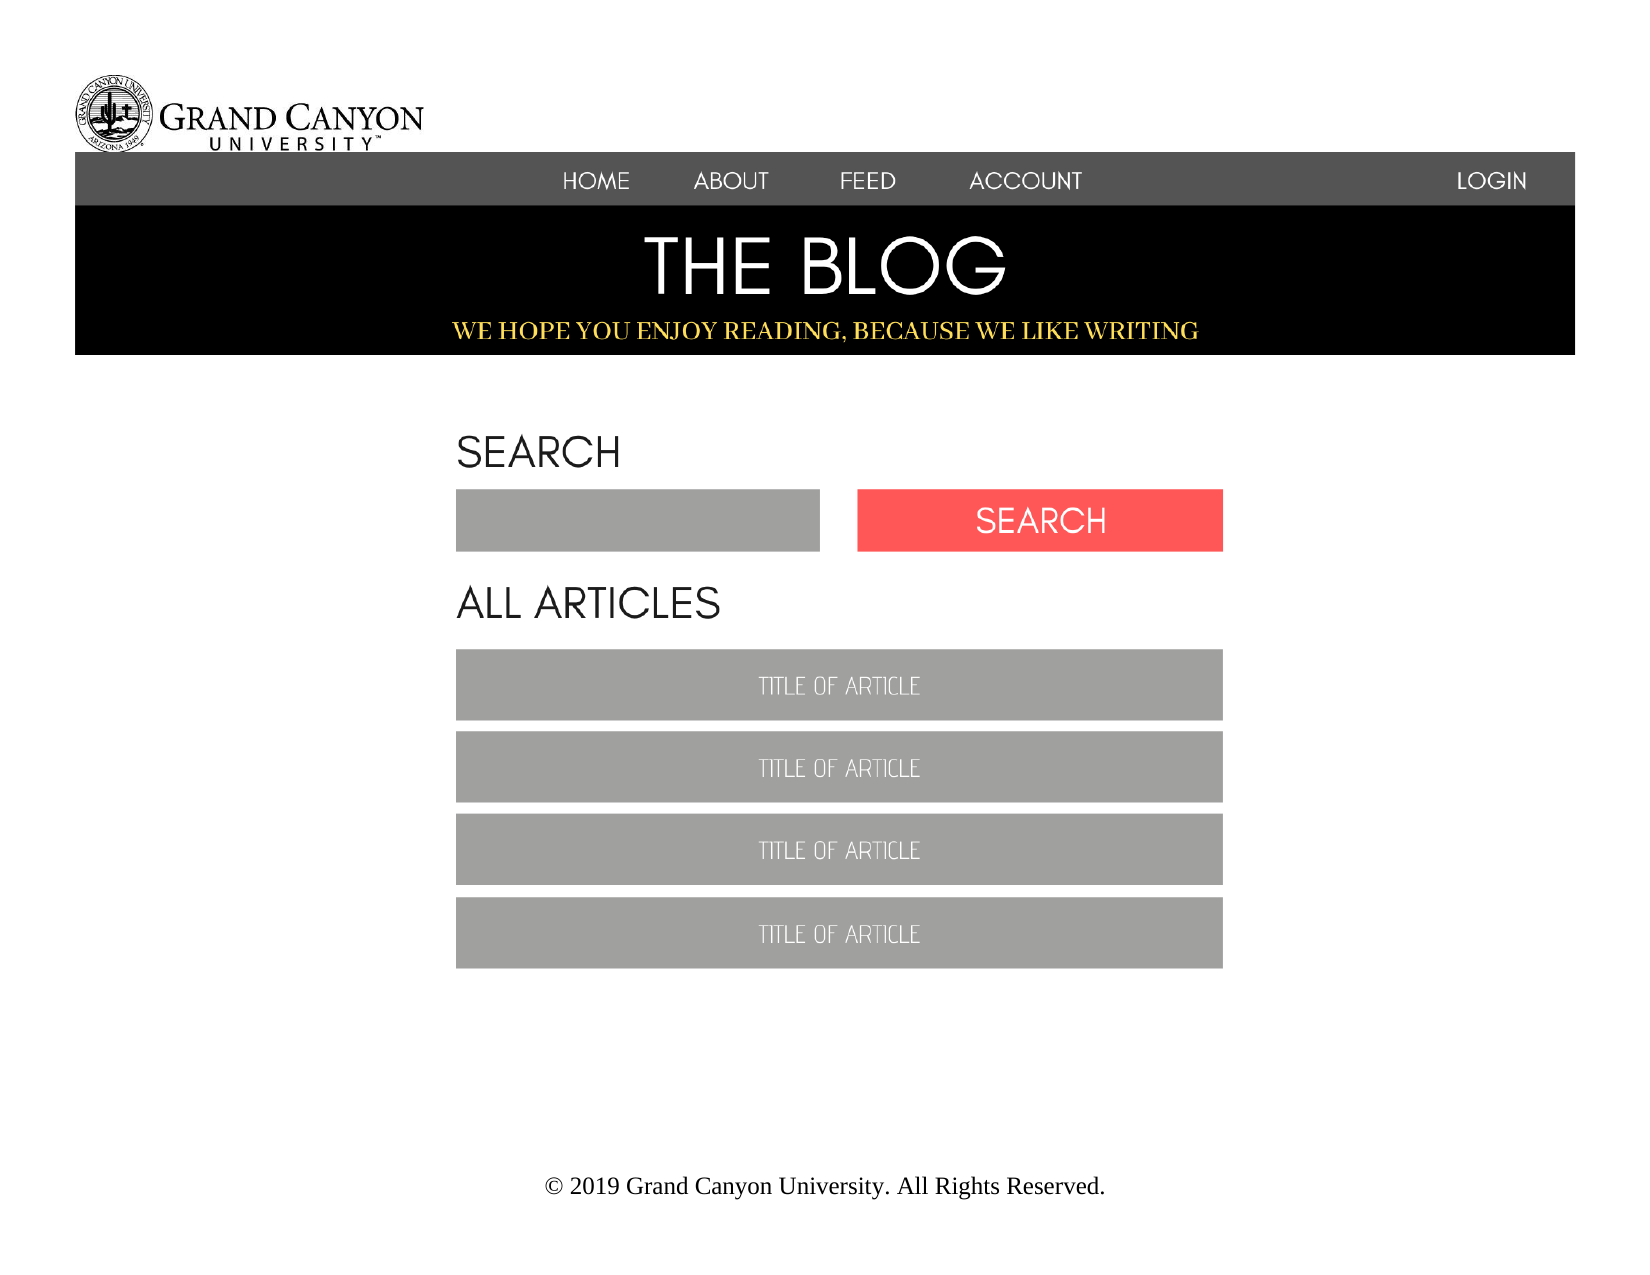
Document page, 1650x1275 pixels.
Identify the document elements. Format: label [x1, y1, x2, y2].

picture [75, 75, 1575, 997]
